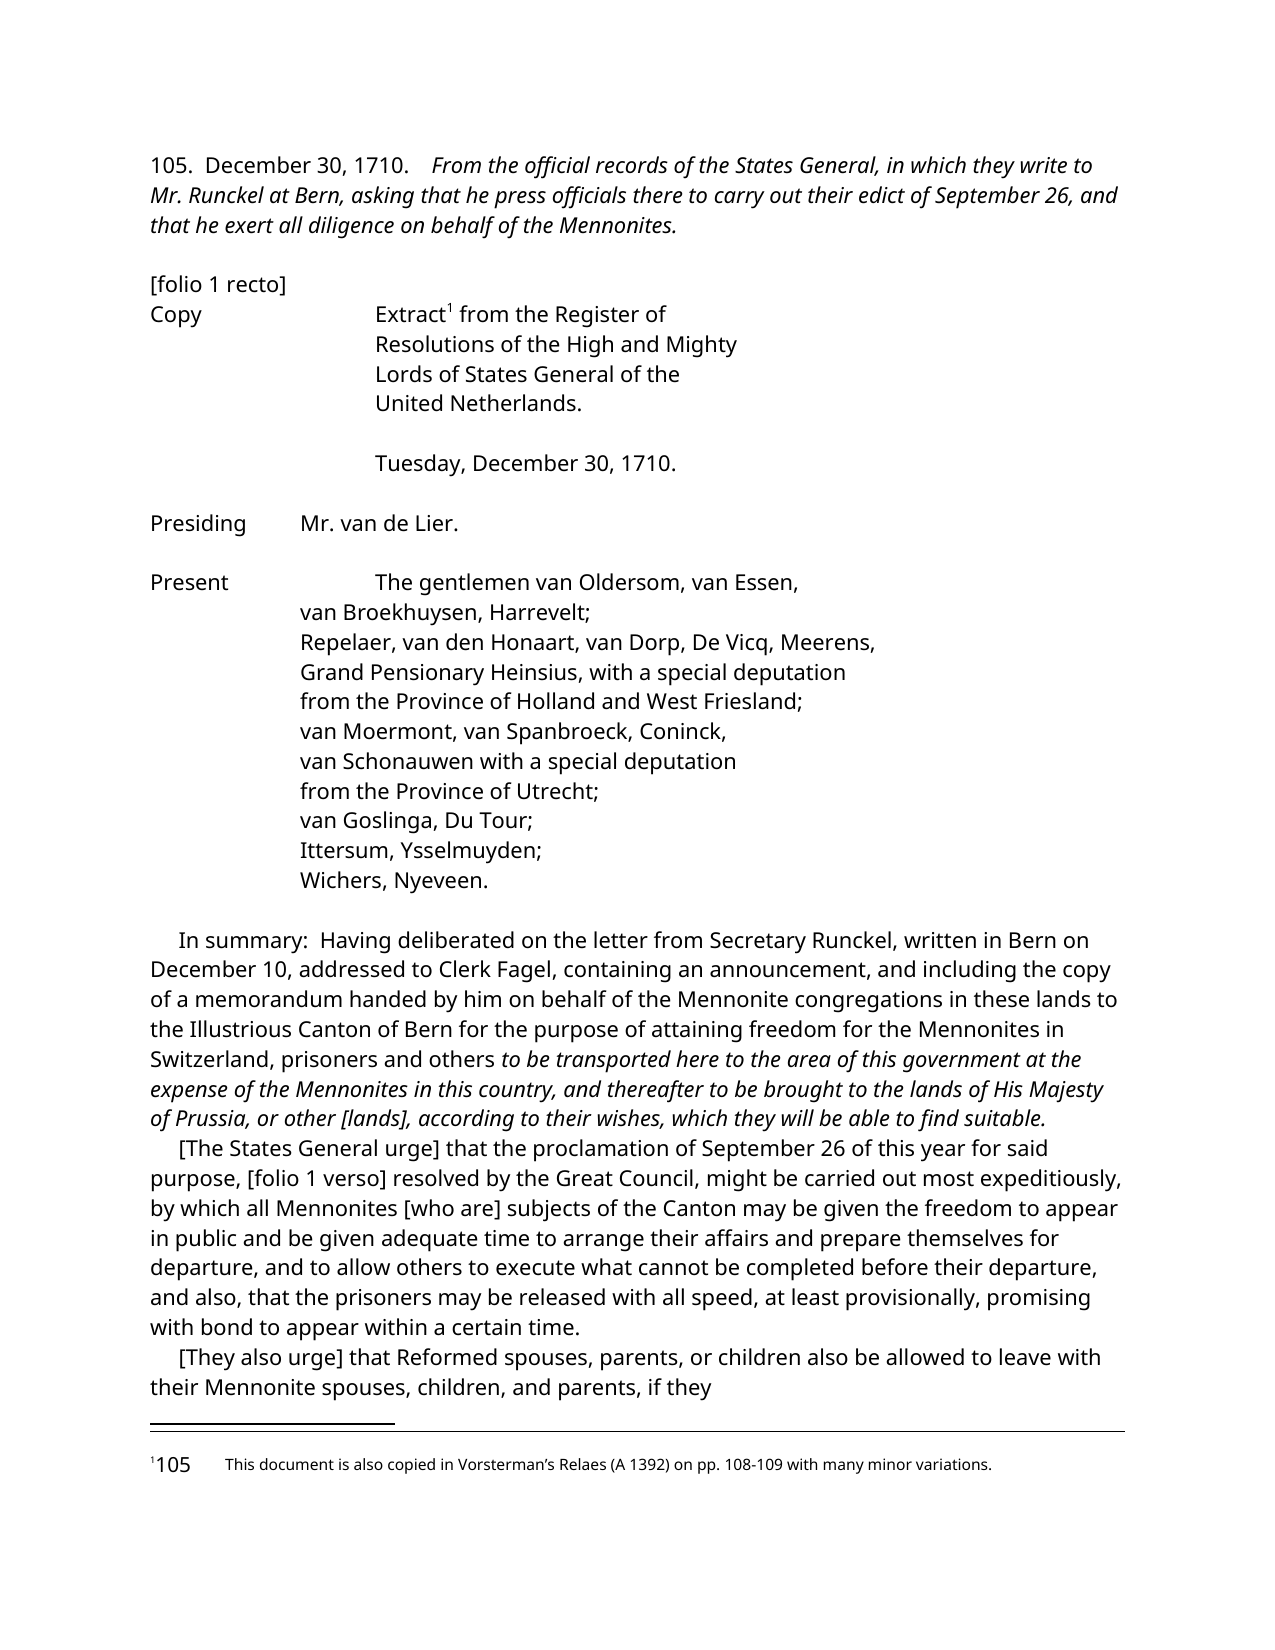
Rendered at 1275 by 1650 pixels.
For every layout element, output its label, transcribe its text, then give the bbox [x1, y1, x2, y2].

text Repelaer, van den Honaart, van Dorp, De Vicq, Meerens, [150, 627, 1125, 656]
text Ittersum, Ysselmuyden; [150, 835, 1125, 865]
text [They also urge] that Reformed spouses, parents, or children also be allowed to leave with their Mennonite spouses, children, and parents, if they [150, 1342, 1125, 1401]
text United Netherlands. [150, 388, 1125, 418]
text from the Province of Utrecht; [150, 776, 1125, 805]
text van Schonauwen with a special deputation [150, 746, 1125, 776]
text van Goslinga, Du Tour; [150, 805, 1125, 835]
text In summary: Having deliberated on the letter from Secretary Runckel, written in Bern on December 10, addressed to Clerk Fagel, containing an announcement, and including the copy of a memorandum handed by him on behalf of the Mennonite congregations in these lands to the Illustrious Canton of Bern for the purpose of attaining freedom for the Mennonites in Switzerland, prisoners and others to be transported here to the area of this government at the expense of the Mennonites in this country, and thereafter to be brought to the lands of His Majesty of Prussia, or other [lands], according to their wishes, which they will be able to find suitable. [150, 924, 1125, 1133]
text van Broekhuysen, Harrevelt; [150, 597, 1125, 627]
text Lords of States General of the [150, 358, 1125, 388]
text Presiding Mr. van de Lier. [150, 507, 1125, 537]
text Present The gentlemen van Oldersom, van Essen, [150, 567, 1125, 597]
text [folio 1 recto] [150, 269, 1125, 299]
text Resolutions of the High and Mighty [150, 329, 1125, 358]
text [The States General urge] that the proclamation of September 26 of this year for said purpose, [folio 1 verso] resolved by the Great Council, might be carried out most expeditiously, by which all Mennonites [who are] subjects of the Canton may be given the freedom to appear in public and be given adequate time to arrange their affairs and prepare themselves for departure, and to allow others to execute what cannot be completed before their departure, and also, that the prisoners may be released with all speed, at least provisionally, promising with bond to appear within a certain time. [150, 1133, 1125, 1342]
text Tuesday, December 30, 1710. [150, 448, 1125, 478]
text from the Province of Holland and West Friesland; [150, 686, 1125, 716]
text van Moermont, van Spanbroeck, Coninck, [150, 716, 1125, 746]
text Copy Extract from the Register of [150, 299, 1125, 329]
text Wichers, Nyeveen. [150, 865, 1125, 895]
text 105. December 30, 1710. From the official records of the States General, in which they write to Mr. Runckel at Bern, asking that he press officials there to carry out their edict of September 26, and that he exert all diligence on behalf of the Mennonites. [150, 150, 1125, 239]
text Grand Pensionary Heinsius, with a special deputation [150, 656, 1125, 686]
